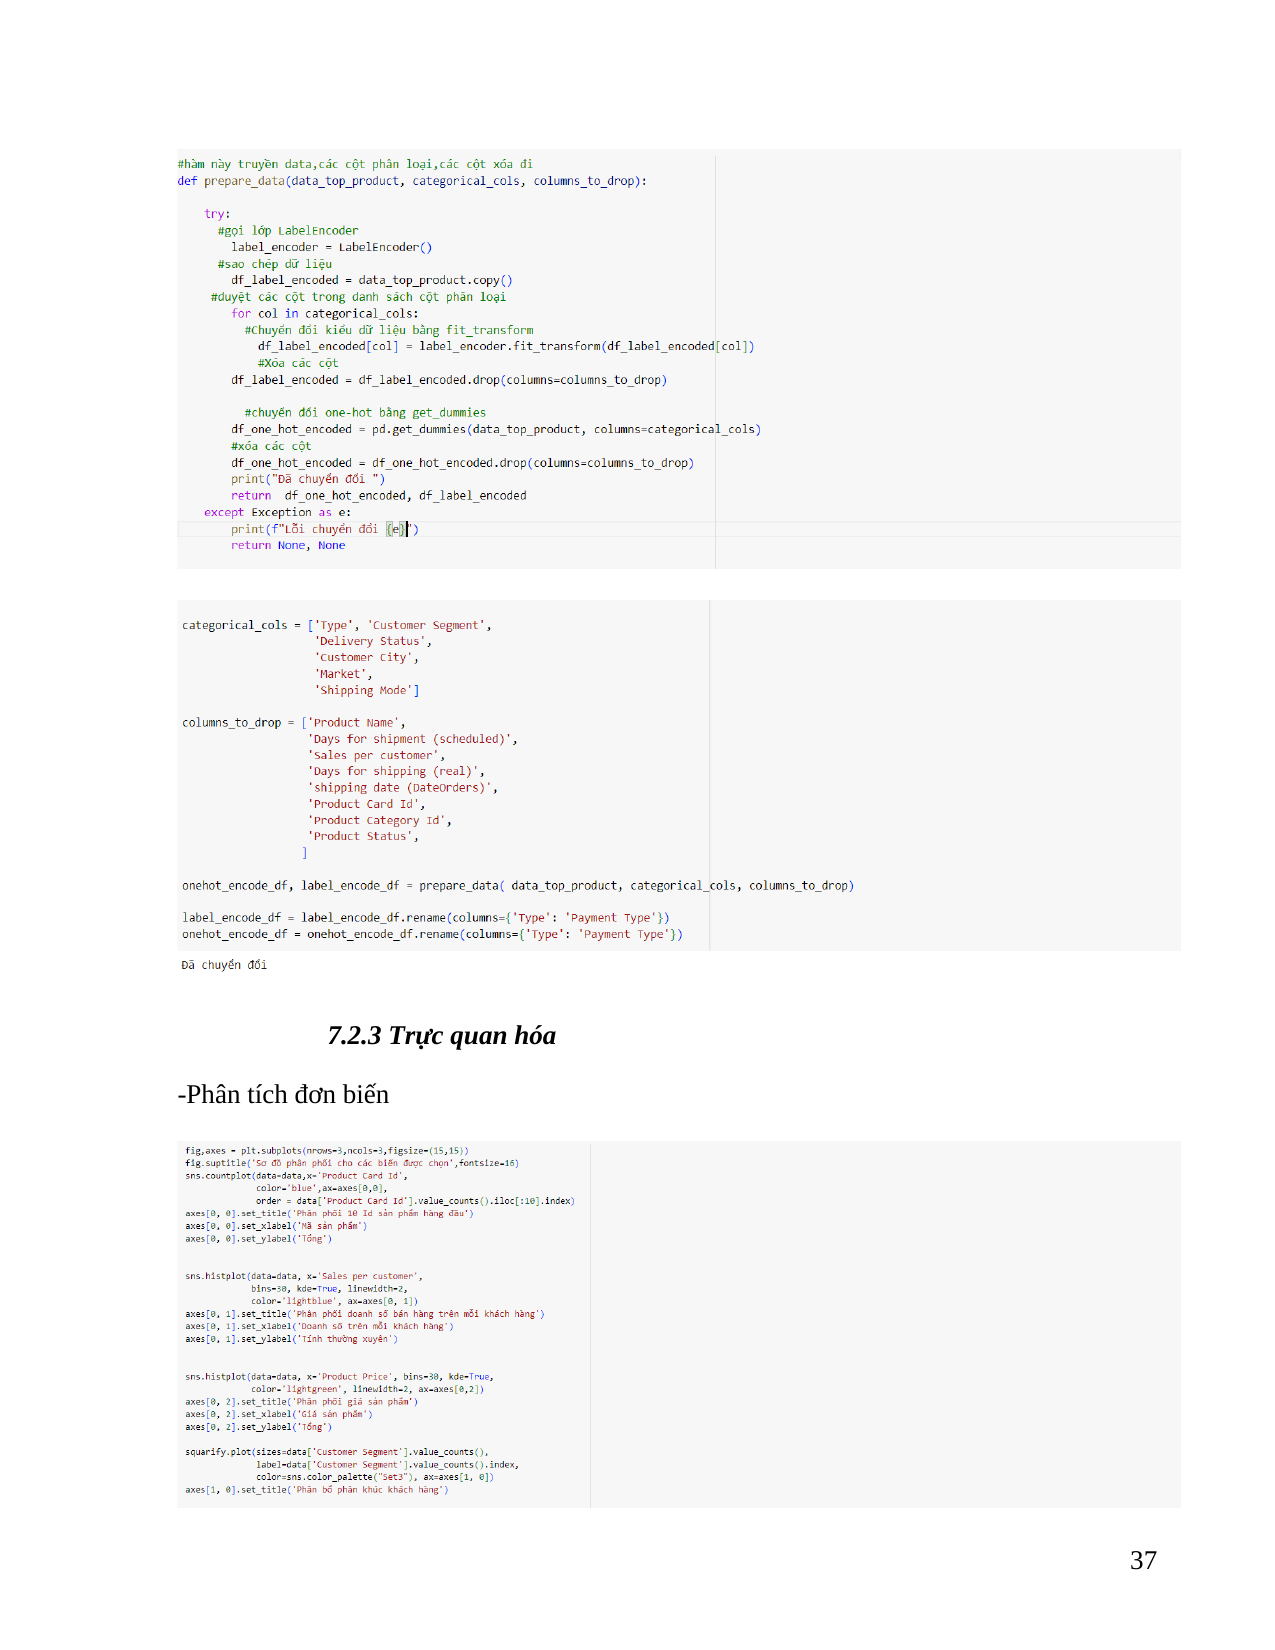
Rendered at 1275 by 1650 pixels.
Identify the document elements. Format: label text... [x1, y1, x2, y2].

picture [177, 149, 1182, 569]
picture [177, 600, 1182, 976]
subtitle 7.2.3 Trực quan hóa [252, 1019, 1157, 1051]
text -Phân tích đơn biến [177, 1079, 1157, 1110]
picture [177, 1141, 1182, 1508]
